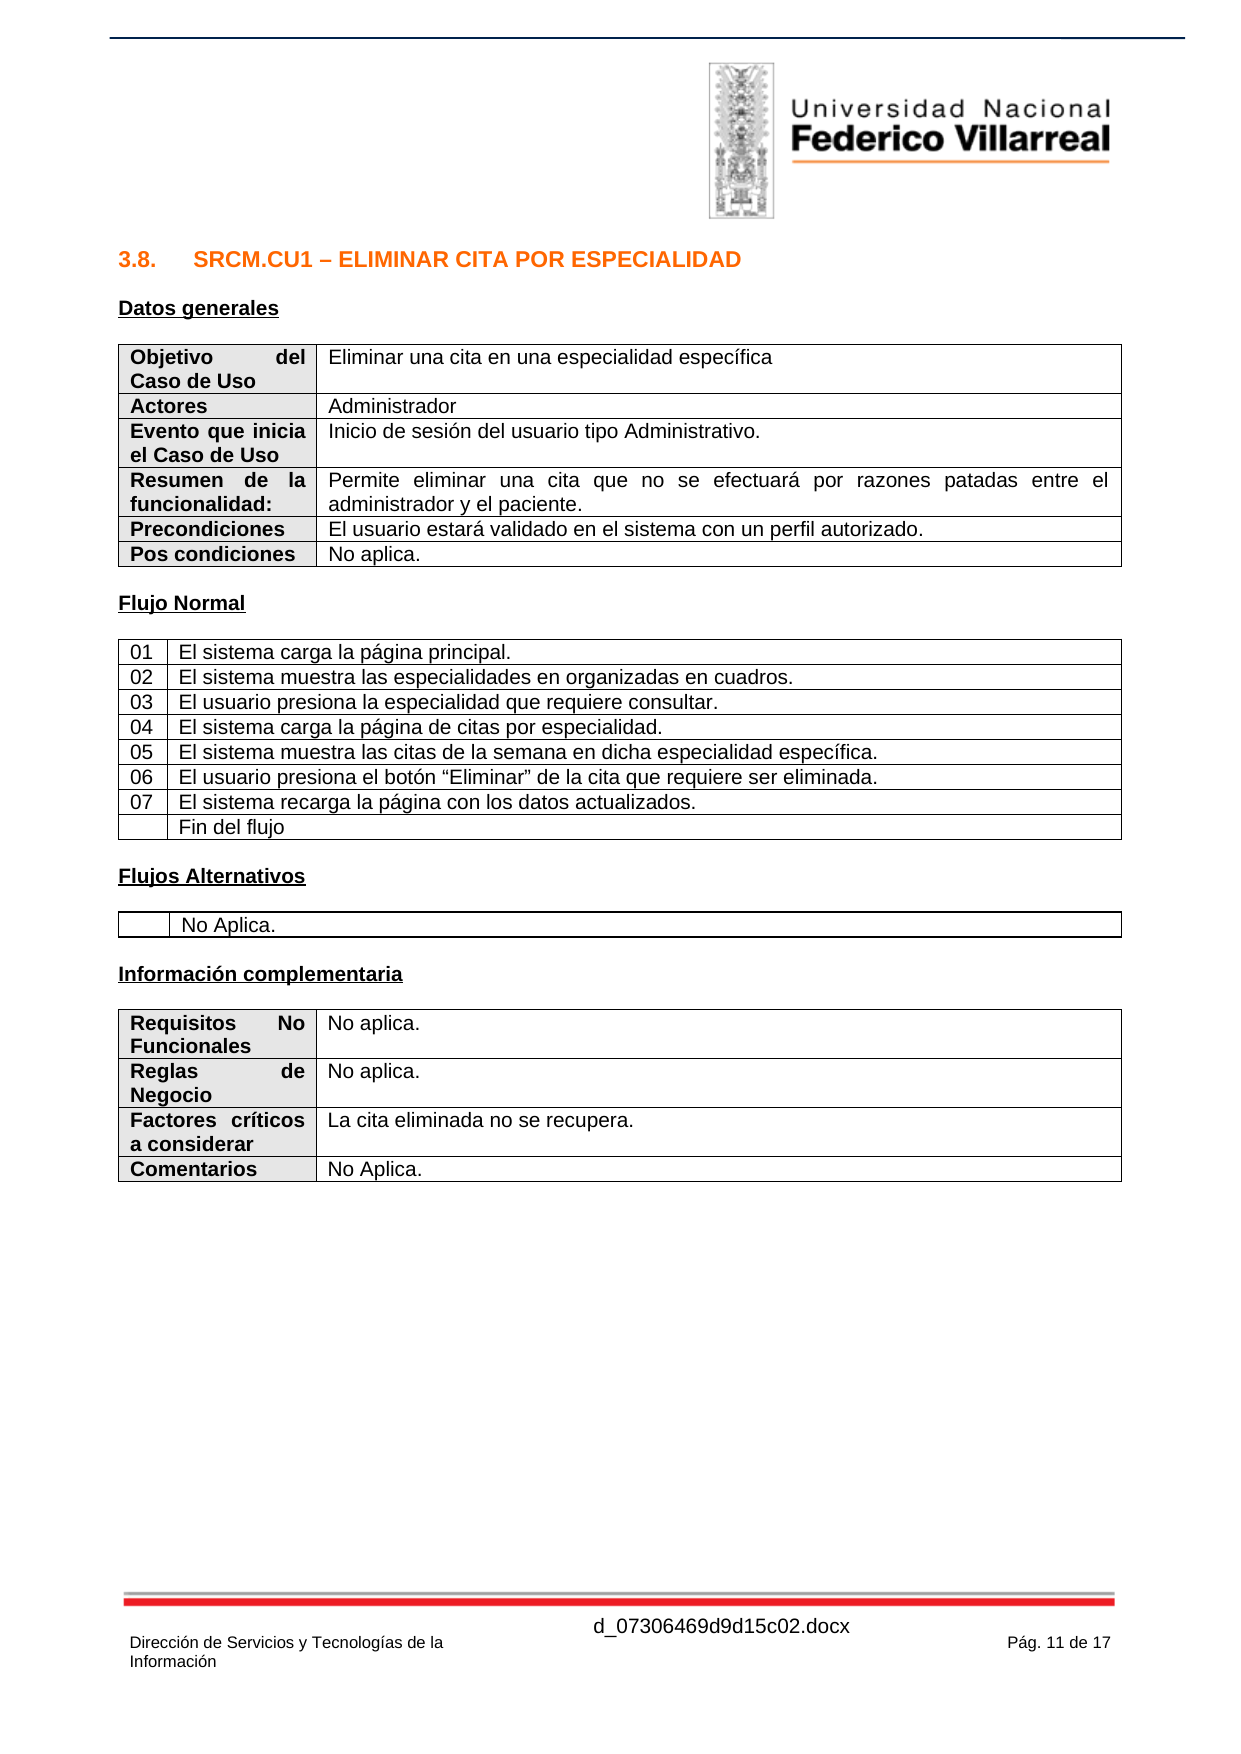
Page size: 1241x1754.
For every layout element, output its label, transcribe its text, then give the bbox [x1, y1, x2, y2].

table_cell [119, 815, 167, 838]
table_cell No Aplica. [317, 1157, 1121, 1181]
table_cell Actores [119, 394, 316, 418]
table_cell El sistema muestra las citas de la semana en dicha especialidad específica. [168, 740, 1121, 763]
table_cell El sistema recarga la página con los datos actualizados. [168, 790, 1121, 813]
picture [684, 59, 1123, 222]
table_header El sistema carga la página principal. [168, 640, 1121, 663]
table_cell El usuario presiona la especialidad que requiere consultar. [168, 690, 1121, 713]
table_cell El usuario presiona el botón “Eliminar” de la cita que requiere ser eliminada. [168, 765, 1121, 788]
table_cell 02 [119, 665, 167, 688]
table_cell La cita eliminada no se recupera. [317, 1108, 1121, 1156]
table_header Eliminar una cita en una especialidad específica [317, 345, 1121, 393]
picture [118, 1583, 1121, 1614]
table_cell Inicio de sesión del usuario tipo Administrativo. [317, 419, 1121, 467]
table_cell Permite eliminar una cita que no se efectuará por razones patadas entre el administrador y el paciente. [317, 468, 1121, 516]
table_cell 07 [119, 790, 167, 813]
table_cell Precondiciones [119, 517, 316, 541]
table_header No Aplica. [170, 913, 1121, 936]
subtitle srcm.cu1 – eliminar cita por especialidad [118, 246, 1122, 272]
table_cell Resumen de la funcionalidad: [119, 468, 316, 516]
table_cell 06 [119, 765, 167, 788]
table_cell 04 [119, 715, 167, 738]
table_cell El usuario estará validado en el sistema con un perfil autorizado. [317, 517, 1121, 541]
text Datos generales [118, 296, 1122, 320]
table_cell Fin del flujo [168, 815, 1121, 838]
text Información complementaria [118, 961, 1122, 985]
table_header Requisitos No Funcionales [119, 1010, 316, 1058]
table_cell Factores críticos a considerar [119, 1108, 316, 1156]
table_cell No aplica. [317, 542, 1121, 566]
table_cell El sistema muestra las especialidades en organizadas en cuadros. [168, 665, 1121, 688]
table_cell Evento que inicia el Caso de Uso [119, 419, 316, 467]
text Flujo Normal [118, 591, 1122, 614]
table_header Objetivo del Caso de Uso [119, 345, 316, 393]
table_cell No aplica. [317, 1059, 1121, 1107]
table_cell 03 [119, 690, 167, 713]
table_cell 05 [119, 740, 167, 763]
table_cell El sistema carga la página de citas por especialidad. [168, 715, 1121, 738]
table_header 01 [119, 640, 167, 663]
table_cell Comentarios [119, 1157, 316, 1181]
text Flujos Alternativos [118, 863, 1122, 887]
table_header No aplica. [317, 1010, 1121, 1058]
table_cell Administrador [317, 394, 1121, 418]
table_cell Pos condiciones [119, 542, 316, 566]
table_header [119, 913, 169, 936]
table_cell Reglas de Negocio [119, 1059, 316, 1107]
